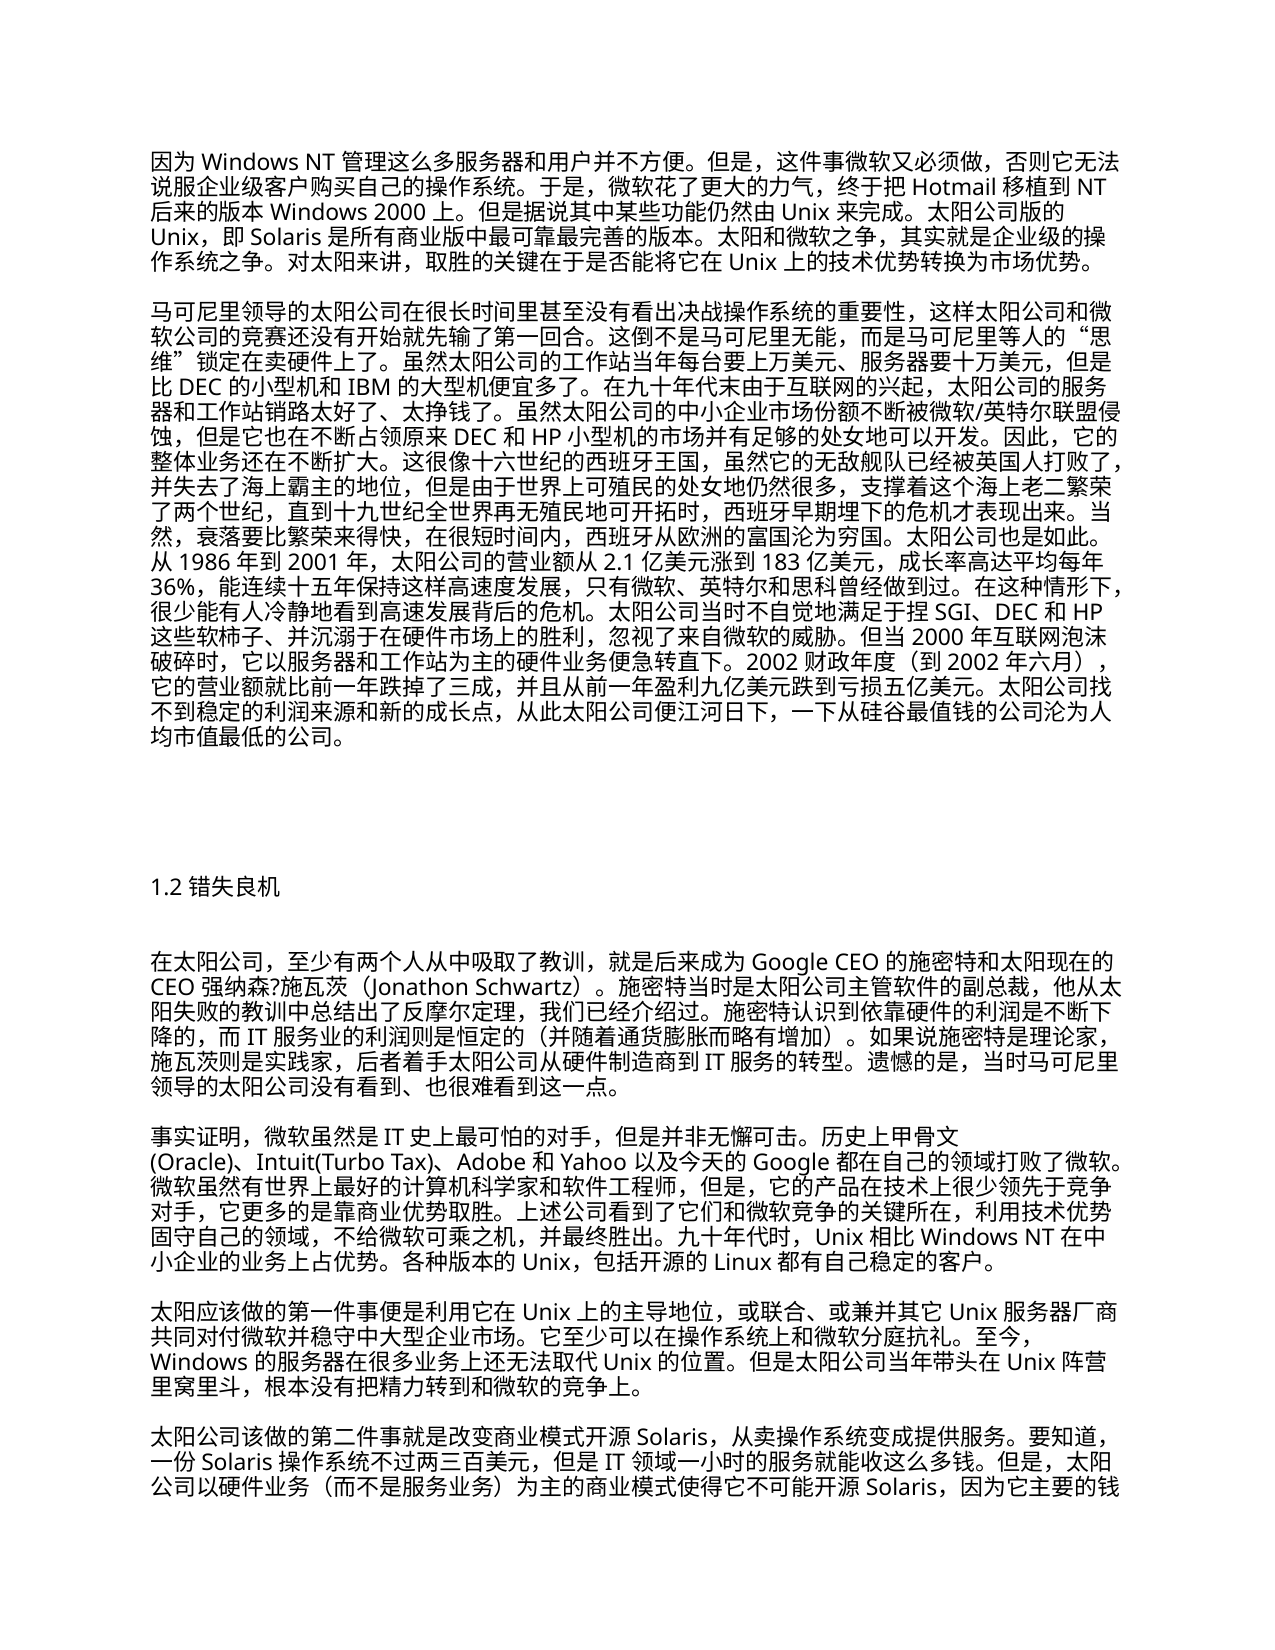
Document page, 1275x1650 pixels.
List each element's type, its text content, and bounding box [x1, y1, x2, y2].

text 事实证明，微软虽然是IT史上最可怕的对手，但是并非无懈可击。历史上甲骨文 (Oracle)、Intuit(Turbo Tax)、Adobe 和 Yahoo 以及今天的 Google 都在自己的领域打败了微软。微软虽然有世界上最好的计算机科学家和软件工程师，但是，它的产品在技术上很少领先于竞争对手，它更多的是靠商业优势取胜。上述公司看到了它们和微软竞争的关键所在，利用技术优势固守自己的领域，不给微软可乘之机，并最终胜出。九十年代时，Unix 相比 Windows NT 在中小企业的业务上占优势。各种版本的 Unix，包括开源的 Linux 都有自己稳定的客户。 [150, 1125, 1125, 1275]
text 在太阳公司，至少有两个人从中吸取了教训，就是后来成为 Google CEO 的施密特和太阳现在的 CEO 强纳森?施瓦茨（Jonathon Schwartz）。施密特当时是太阳公司主管软件的副总裁，他从太阳失败的教训中总结出了反摩尔定理，我们已经介绍过。施密特认识到依靠硬件的利润是不断下降的，而 IT 服务业的利润则是恒定的（并随着通货膨胀而略有增加）。如果说施密特是理论家，施瓦茨则是实践家，后者着手太阳公司从硬件制造商到IT服务的转型。遗憾的是，当时马可尼里领导的太阳公司没有看到、也很难看到这一点。 [150, 950, 1125, 1100]
text 太阳应该做的第一件事便是利用它在 Unix 上的主导地位，或联合、或兼并其它 Unix 服务器厂商共同对付微软并稳守中大型企业市场。它至少可以在操作系统上和微软分庭抗礼。至今，Windows 的服务器在很多业务上还无法取代 Unix 的位置。但是太阳公司当年带头在 Unix 阵营里窝里斗，根本没有把精力转到和微软的竞争上。 [150, 1300, 1125, 1400]
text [150, 1425, 1125, 1500]
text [150, 150, 1125, 275]
text 1.2 错失良机 [150, 875, 1125, 900]
text 马可尼里领导的太阳公司在很长时间里甚至没有看出决战操作系统的重要性，这样太阳公司和微软公司的竞赛还没有开始就先输了第一回合。这倒不是马可尼里无能，而是马可尼里等人的“思维”锁定在卖硬件上了。虽然太阳公司的工作站当年每台要上万美元、服务器要十万美元，但是比 DEC 的小型机和 IBM 的大型机便宜多了。在九十年代末由于互联网的兴起，太阳公司的服务器和工作站销路太好了、太挣钱了。虽然太阳公司的中小企业市场份额不断被微软/英特尔联盟侵蚀，但是它也在不断占领原来 DEC 和 HP 小型机的市场并有足够的处女地可以开发。因此，它的整体业务还在不断扩大。这很像十六世纪的西班牙王国，虽然它的无敌舰队已经被英国人打败了，并失去了海上霸主的地位，但是由于世界上可殖民的处女地仍然很多，支撑着这个海上老二繁荣了两个世纪，直到十九世纪全世界再无殖民地可开拓时，西班牙早期埋下的危机才表现出来。当然，衰落要比繁荣来得快，在很短时间内，西班牙从欧洲的富国沦为穷国。太阳公司也是如此。从 1986 年到 2001 年，太阳公司的营业额从 2.1 亿美元涨到 183 亿美元，成长率高达平均每年 36%，能连续十五年保持这样高速度发展，只有微软、英特尔和思科曾经做到过。在这种情形下，很少能有人冷静地看到高速发展背后的危机。太阳公司当时不自觉地满足于捏 SGI、DEC 和 HP 这些软柿子、并沉溺于在硬件市场上的胜利，忽视了来自微软的威胁。但当 2000 年互联网泡沫破碎时，它以服务器和工作站为主的硬件业务便急转直下。2002 财政年度（到 2002 年六月），它的营业额就比前一年跌掉了三成，并且从前一年盈利九亿美元跌到亏损五亿美元。太阳公司找不到稳定的利润来源和新的成长点，从此太阳公司便江河日下，一下从硅谷最值钱的公司沦为人均市值最低的公司。 [150, 300, 1125, 750]
